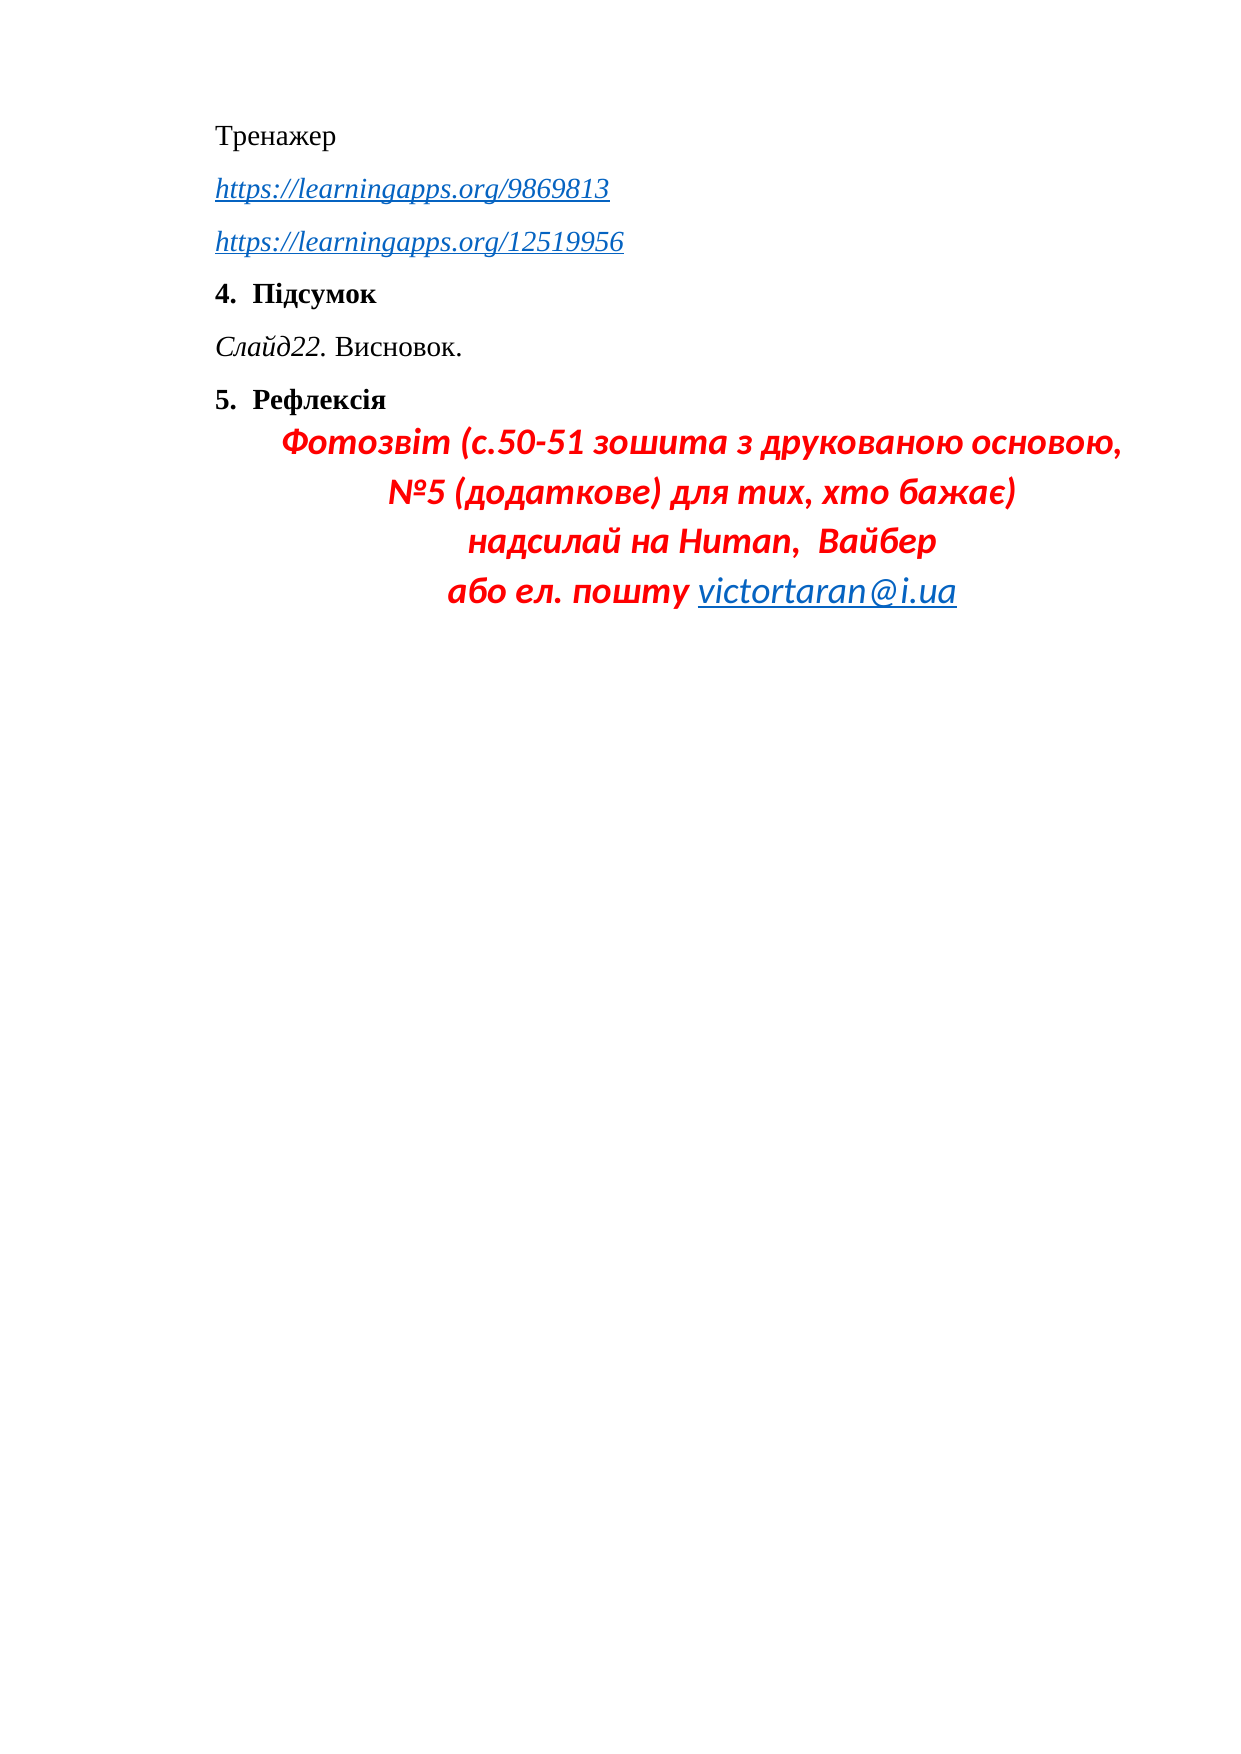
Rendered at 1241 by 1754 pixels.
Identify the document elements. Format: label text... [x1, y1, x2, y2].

list Фотозвіт (с.50-51 зошита з друкованою основою, №5 (додаткове) для тих, хто бажає) [252, 418, 1152, 514]
list Рефлексія [215, 382, 1152, 416]
list або ел. пошту victortaran@i.ua [252, 567, 1152, 613]
text https://learningapps.org/12519956 [177, 224, 1152, 257]
text Тренажер [177, 118, 1152, 152]
list надсилай на Human, Вайбер [252, 517, 1152, 563]
text Слайд22. Висновок. [177, 329, 1152, 363]
text https://learningapps.org/9869813 [177, 171, 1152, 204]
list Підсумок [215, 277, 1152, 310]
